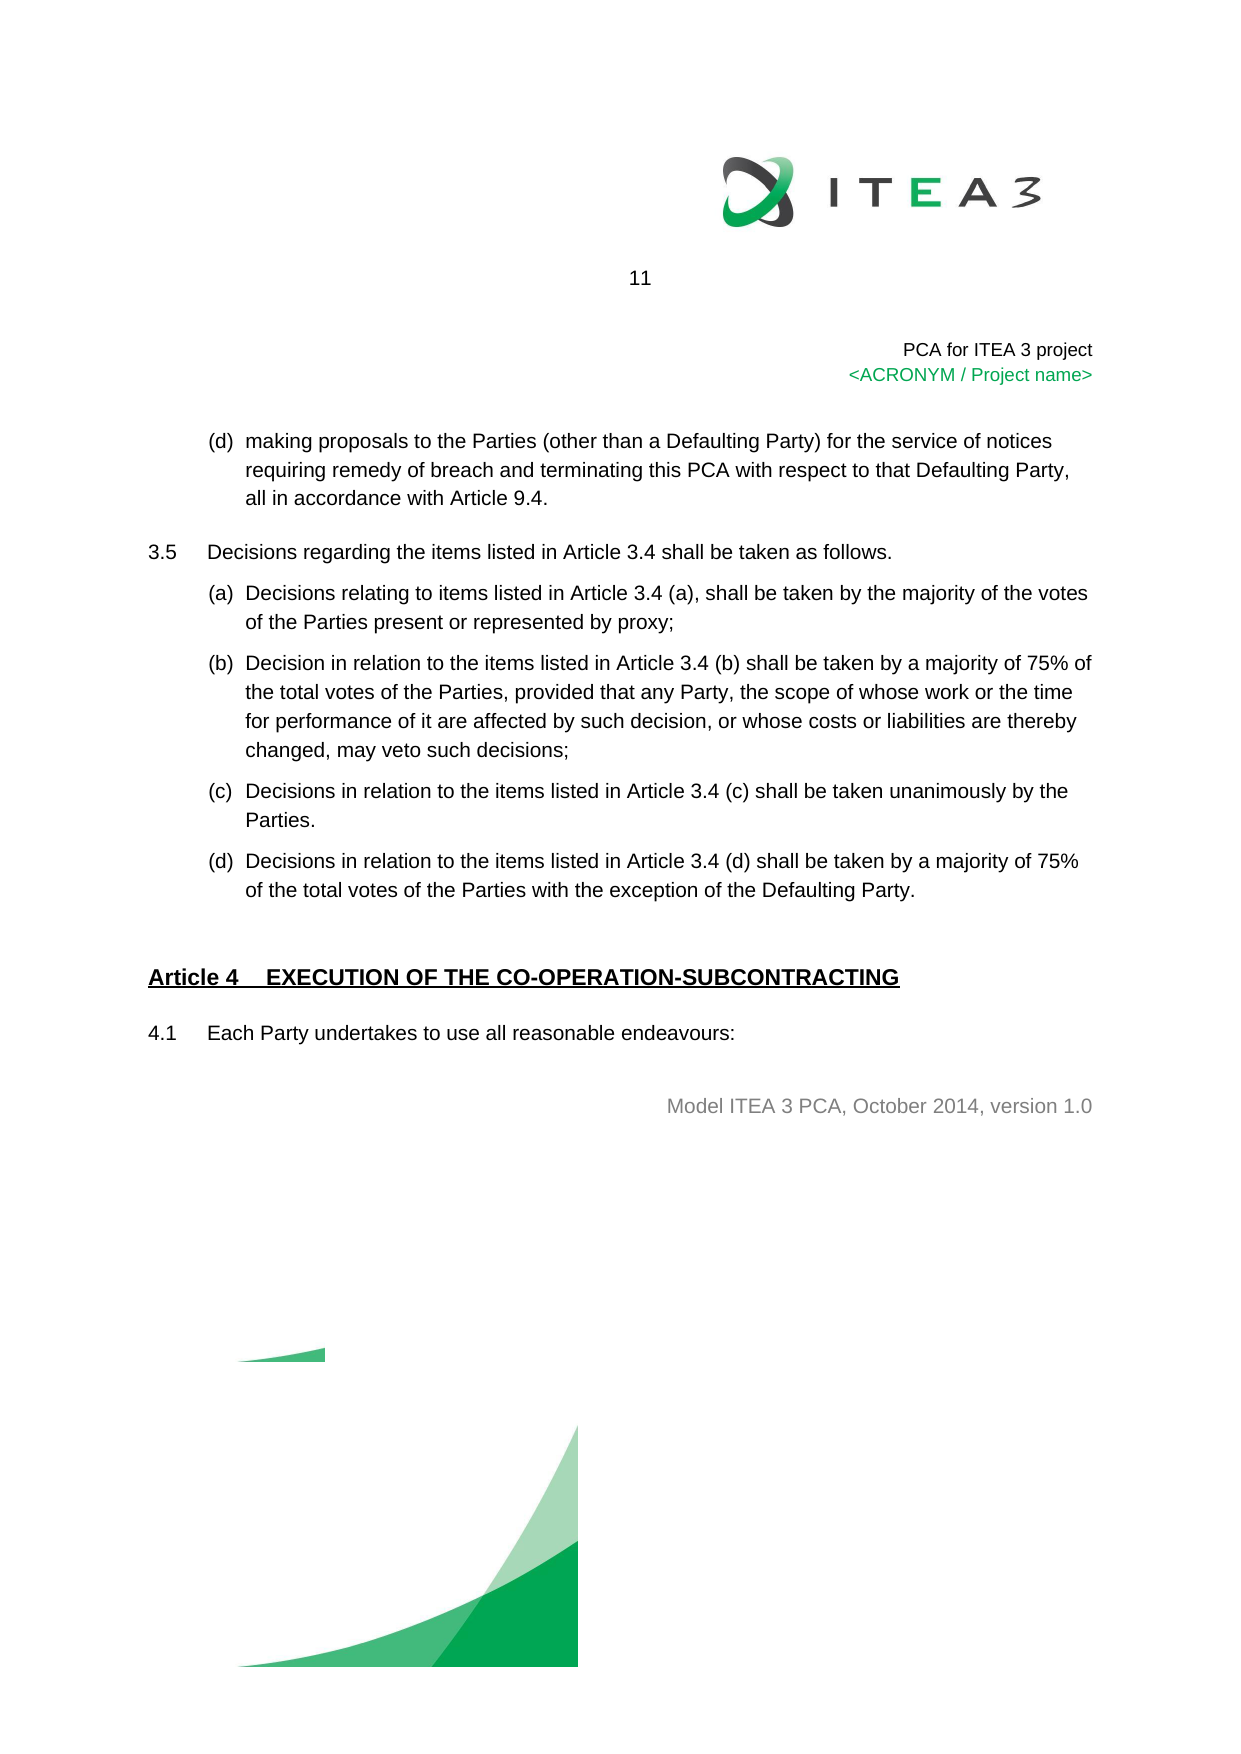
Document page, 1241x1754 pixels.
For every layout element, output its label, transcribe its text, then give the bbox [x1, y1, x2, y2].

picture [147, 1399, 578, 1667]
text 4.1 Each Party undertakes to use all reasonable endeavours: [148, 1020, 1092, 1044]
picture [147, 1094, 325, 1362]
text (b) Decision in relation to the items listed in Article 3.4 (b) shall be taken by a majority of 75% of the total votes of the Parties, provided that any Party, the scope of whose work or the time for performance of it are affected by such decision, or whose costs or liabilities are thereby changed, may veto such decisions; [208, 651, 1092, 761]
text (d) Decisions in relation to the items listed in Article 3.4 (d) shall be taken by a majority of 75% of the total votes of the Parties with the exception of the Defaulting Party. [208, 849, 1092, 901]
text Article 4 EXECUTION OF THE CO-OPERATION-SUBCONTRACTING [148, 964, 1092, 990]
text (a) Decisions relating to items listed in Article 3.4 (a), shall be taken by the majority of the votes of the Parties present or represented by proxy; [208, 581, 1092, 634]
text (c) Decisions in relation to the items listed in Article 3.4 (c) shall be taken unanimously by the Parties. [208, 779, 1092, 831]
picture [651, 87, 1093, 286]
text (d) making proposals to the Parties (other than a Defaulting Party) for the service of notices requiring remedy of breach and terminating this PCA with respect to that Defaulting Party, all in accordance with Article 9.4. [208, 429, 1092, 510]
text 3.5 Decisions regarding the items listed in Article 3.4 shall be taken as follows. [148, 540, 1092, 564]
